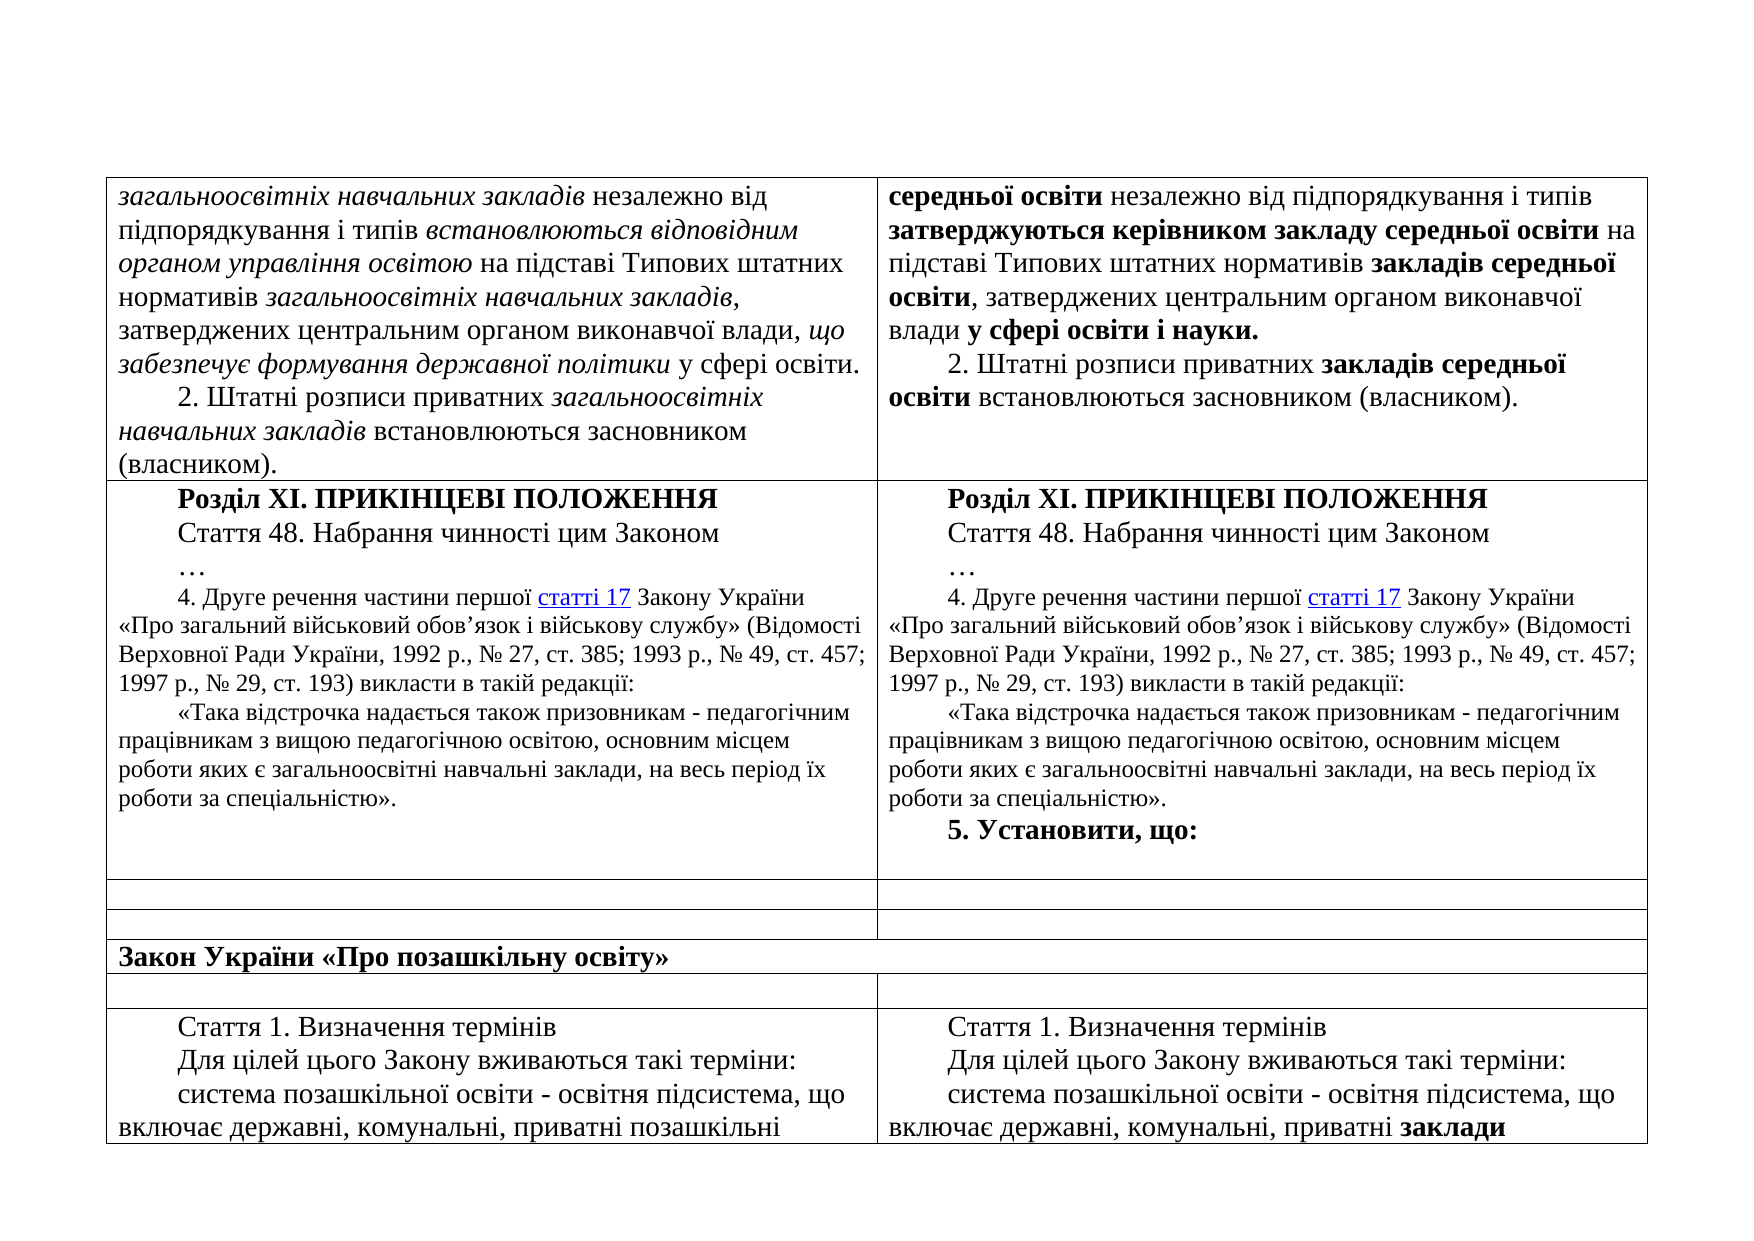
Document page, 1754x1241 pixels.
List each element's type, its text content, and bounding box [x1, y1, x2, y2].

table_cell [107, 910, 118, 938]
table_cell [878, 910, 888, 938]
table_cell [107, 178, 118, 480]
table_cell [1636, 974, 1647, 1008]
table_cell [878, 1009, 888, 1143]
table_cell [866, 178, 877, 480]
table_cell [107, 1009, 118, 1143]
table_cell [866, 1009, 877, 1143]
table_cell [878, 880, 888, 909]
table_cell [1636, 880, 1647, 909]
table_cell [1636, 910, 1647, 938]
table_cell [866, 910, 877, 938]
table_cell [107, 880, 118, 909]
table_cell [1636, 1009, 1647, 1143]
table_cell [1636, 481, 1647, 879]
table_cell Розділ XI. ПРИКІНЦЕВІ ПОЛОЖЕННЯ Стаття 48. Набрання чинності цим Законом … 4. Друге речення частини першої статті 17 Закону України «Про загальний військовий обов’язок і військову службу» (Відомості Верховної Ради України, 1992 р., № 27, ст. 385; 1993 р., № 49, ст. 457; 1997 р., № 29, ст. 193) викласти в такій редакції: «Така відстрочка надається також призовникам - педагогічним працівникам з вищою педагогічною освітою, основним місцем роботи яких є загальноосвітні навчальні заклади, на весь період їх роботи за спеціальністю». [107, 481, 877, 879]
table_cell [878, 974, 888, 1008]
table_cell [107, 974, 118, 1008]
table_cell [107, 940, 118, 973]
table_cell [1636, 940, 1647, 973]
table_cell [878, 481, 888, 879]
table_cell [866, 974, 877, 1008]
table_cell [866, 880, 877, 909]
